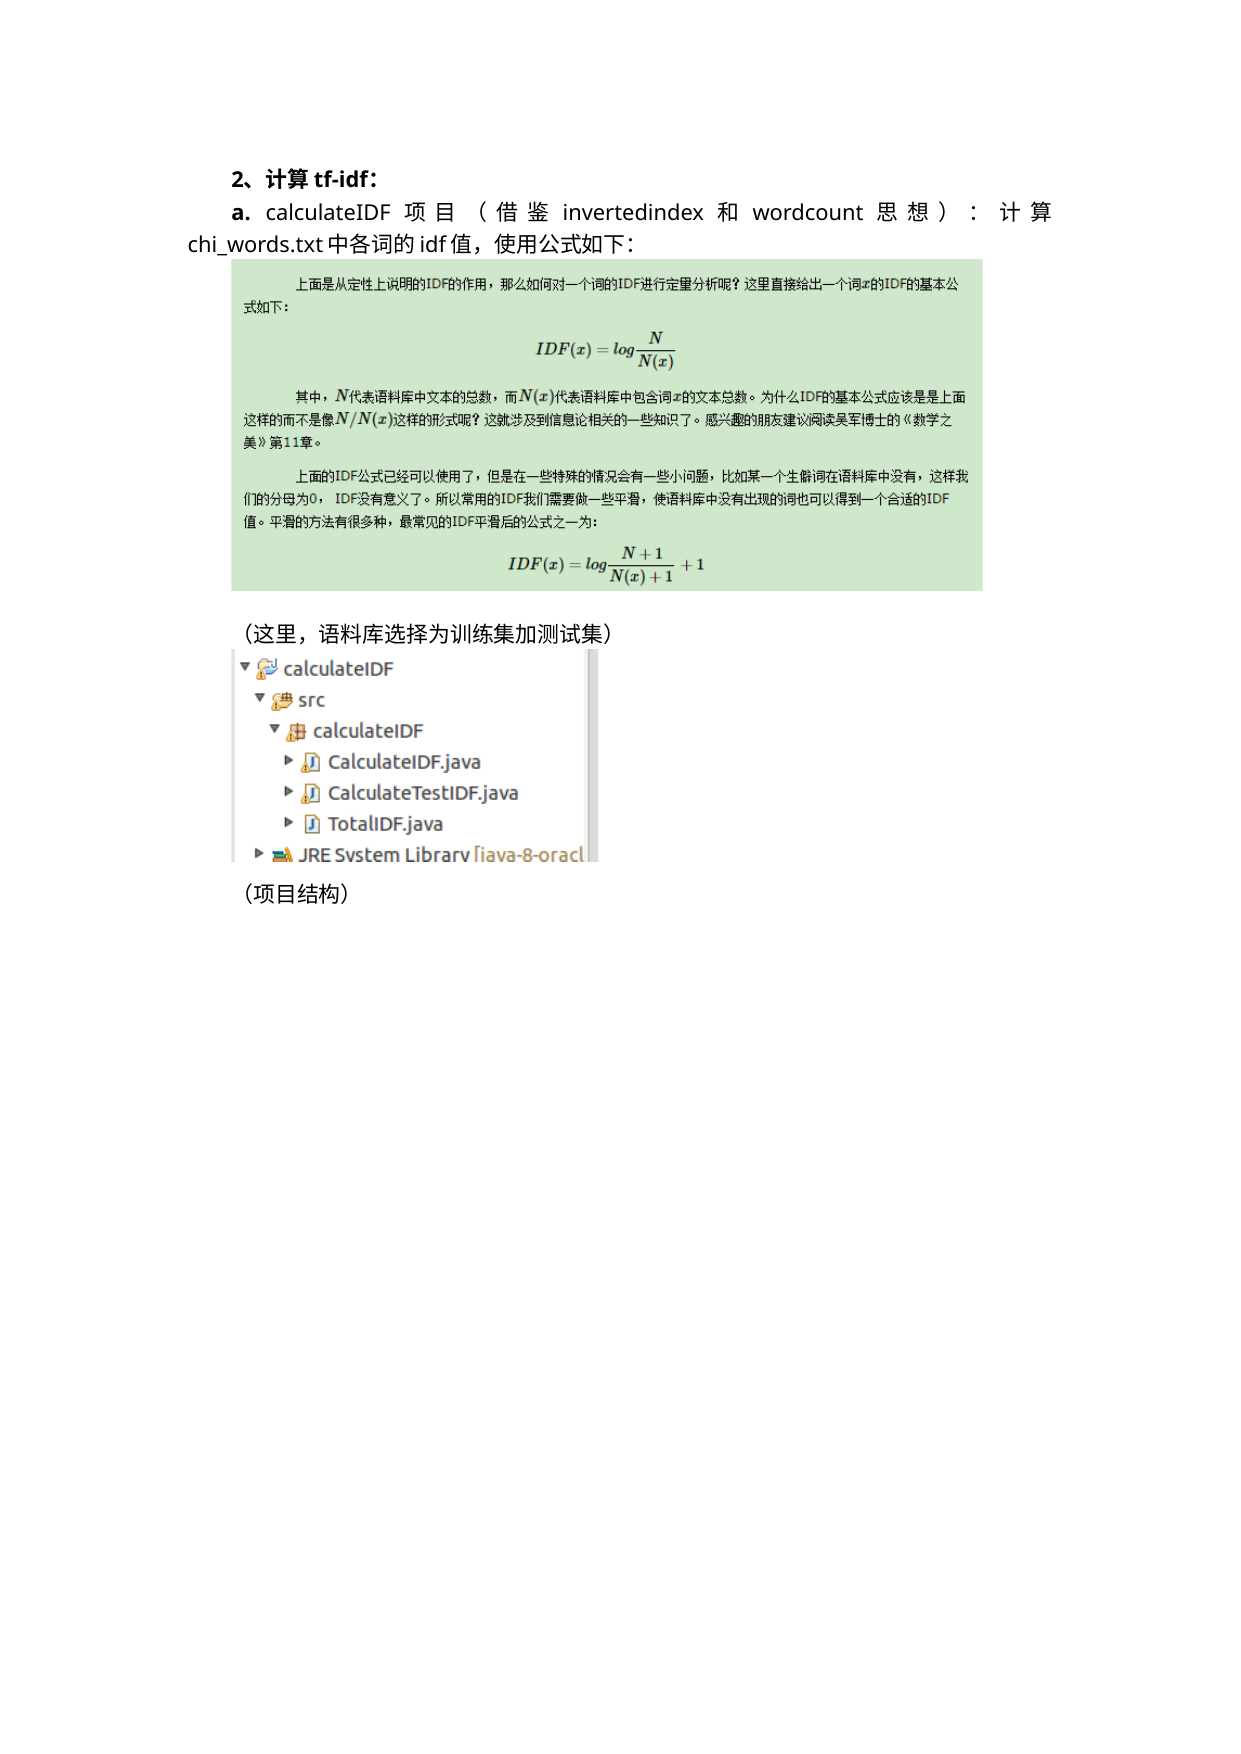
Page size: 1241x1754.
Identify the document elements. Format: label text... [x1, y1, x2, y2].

picture [231, 649, 599, 862]
text （这里，语料库选择为训练集加测试集） [187, 617, 1053, 649]
text a. calculateIDF项目（借鉴invertedindex和wordcount思想）：计算chi_words.txt中各词的idf值，使用公式如下： [187, 194, 1053, 259]
text （项目结构） [187, 877, 1053, 909]
picture [231, 259, 983, 591]
text 2、计算tf-idf： [187, 162, 1053, 194]
